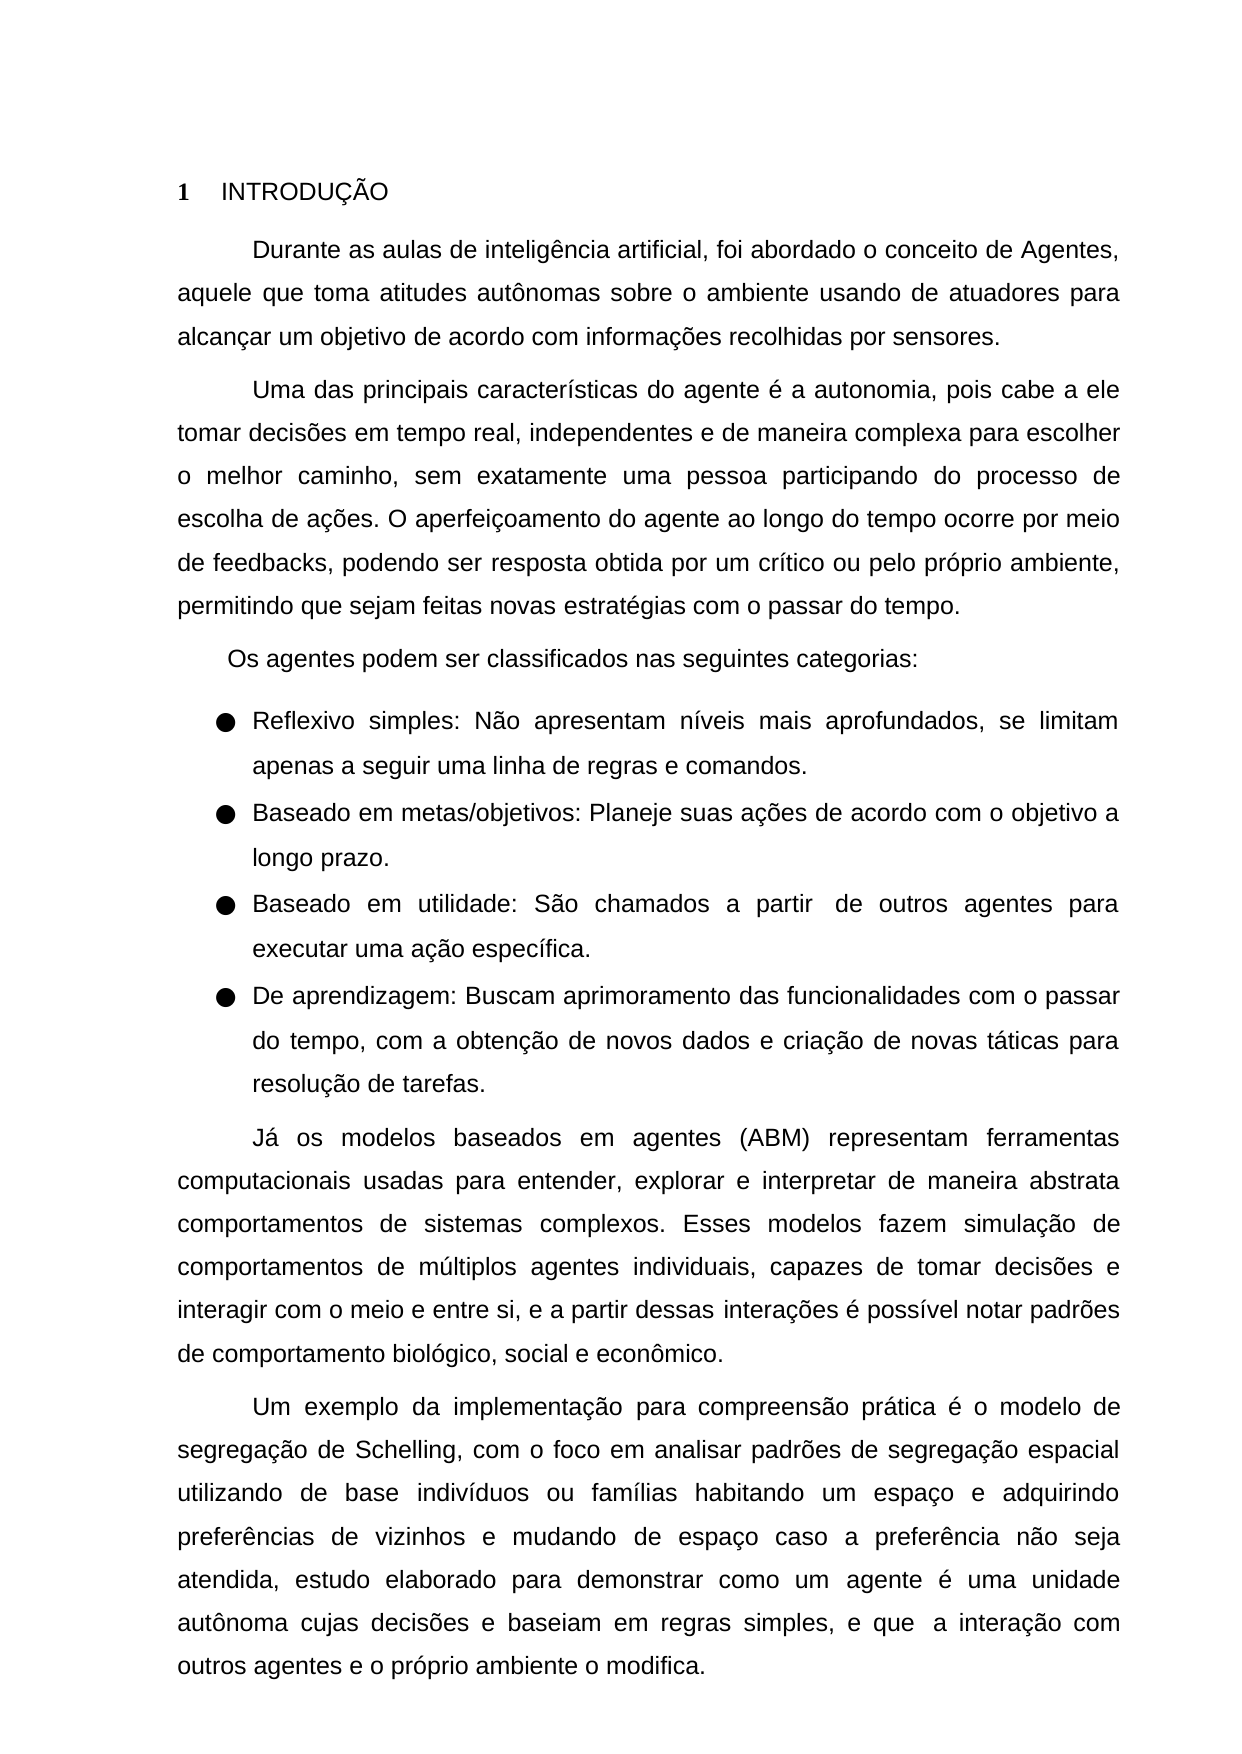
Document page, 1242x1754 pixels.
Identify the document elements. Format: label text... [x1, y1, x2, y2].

list INTRODUÇÃO [177, 177, 1133, 206]
text Durante as aulas de inteligência artificial, foi abordado o conceito de Agentes, aquele que toma atitudes autônomas sobre o ambiente usando de atuadores para alcançar um objetivo de acordo com informações recolhidas por sensores. [177, 235, 1121, 350]
text Os agentes podem ser classificados nas seguintes categorias: [227, 644, 1133, 673]
text Um exemplo da implementação para compreensão prática é o modelo de segregação de Schelling, com o foco em analisar padrões de segregação espacial utilizando de base indivíduos ou famílias habitando um espaço e adquirindo preferências de vizinhos e mudando de espaço caso a preferência não seja atendida, estudo elaborado para demonstrar como um agente é uma unidade autônoma cujas decisões e baseiam em regras simples, e que a interação com outros agentes e o próprio ambiente o modifica. [177, 1392, 1121, 1679]
text Já os modelos baseados em agentes (ABM) representam ferramentas computacionais usadas para entender, explorar e interpretar de maneira abstrata comportamentos de sistemas complexos. Esses modelos fazem simulação de comportamentos de múltiplos agentes individuais, capazes de tomar decisões e interagir com o meio e entre si, e a partir dessas interações é possível notar padrões de comportamento biológico, social e econômico. [177, 1123, 1121, 1367]
list Reflexivo simples: Não apresentam níveis mais aprofundados, se limitam apenas a seguir uma linha de regras e comandos. [214, 703, 1120, 780]
list Baseado em utilidade: São chamados a partir de outros agentes para executar uma ação específica. [214, 886, 1120, 963]
list De aprendizagem: Buscam aprimoramento das funcionalidades com o passar do tempo, com a obtenção de novos dados e criação de novas táticas para resolução de tarefas. [214, 978, 1120, 1098]
list Baseado em metas/objetivos: Planeje suas ações de acordo com o objetivo a longo prazo. [214, 794, 1121, 871]
text Uma das principais características do agente é a autonomia, pois cabe a ele tomar decisões em tempo real, independentes e de maneira complexa para escolher o melhor caminho, sem exatamente uma pessoa participando do processo de escolha de ações. O aperfeiçoamento do agente ao longo do tempo ocorre por meio de feedbacks, podendo ser resposta obtida por um crítico ou pelo próprio ambiente, permitindo que sejam feitas novas estratégias com o passar do tempo. [177, 375, 1121, 619]
